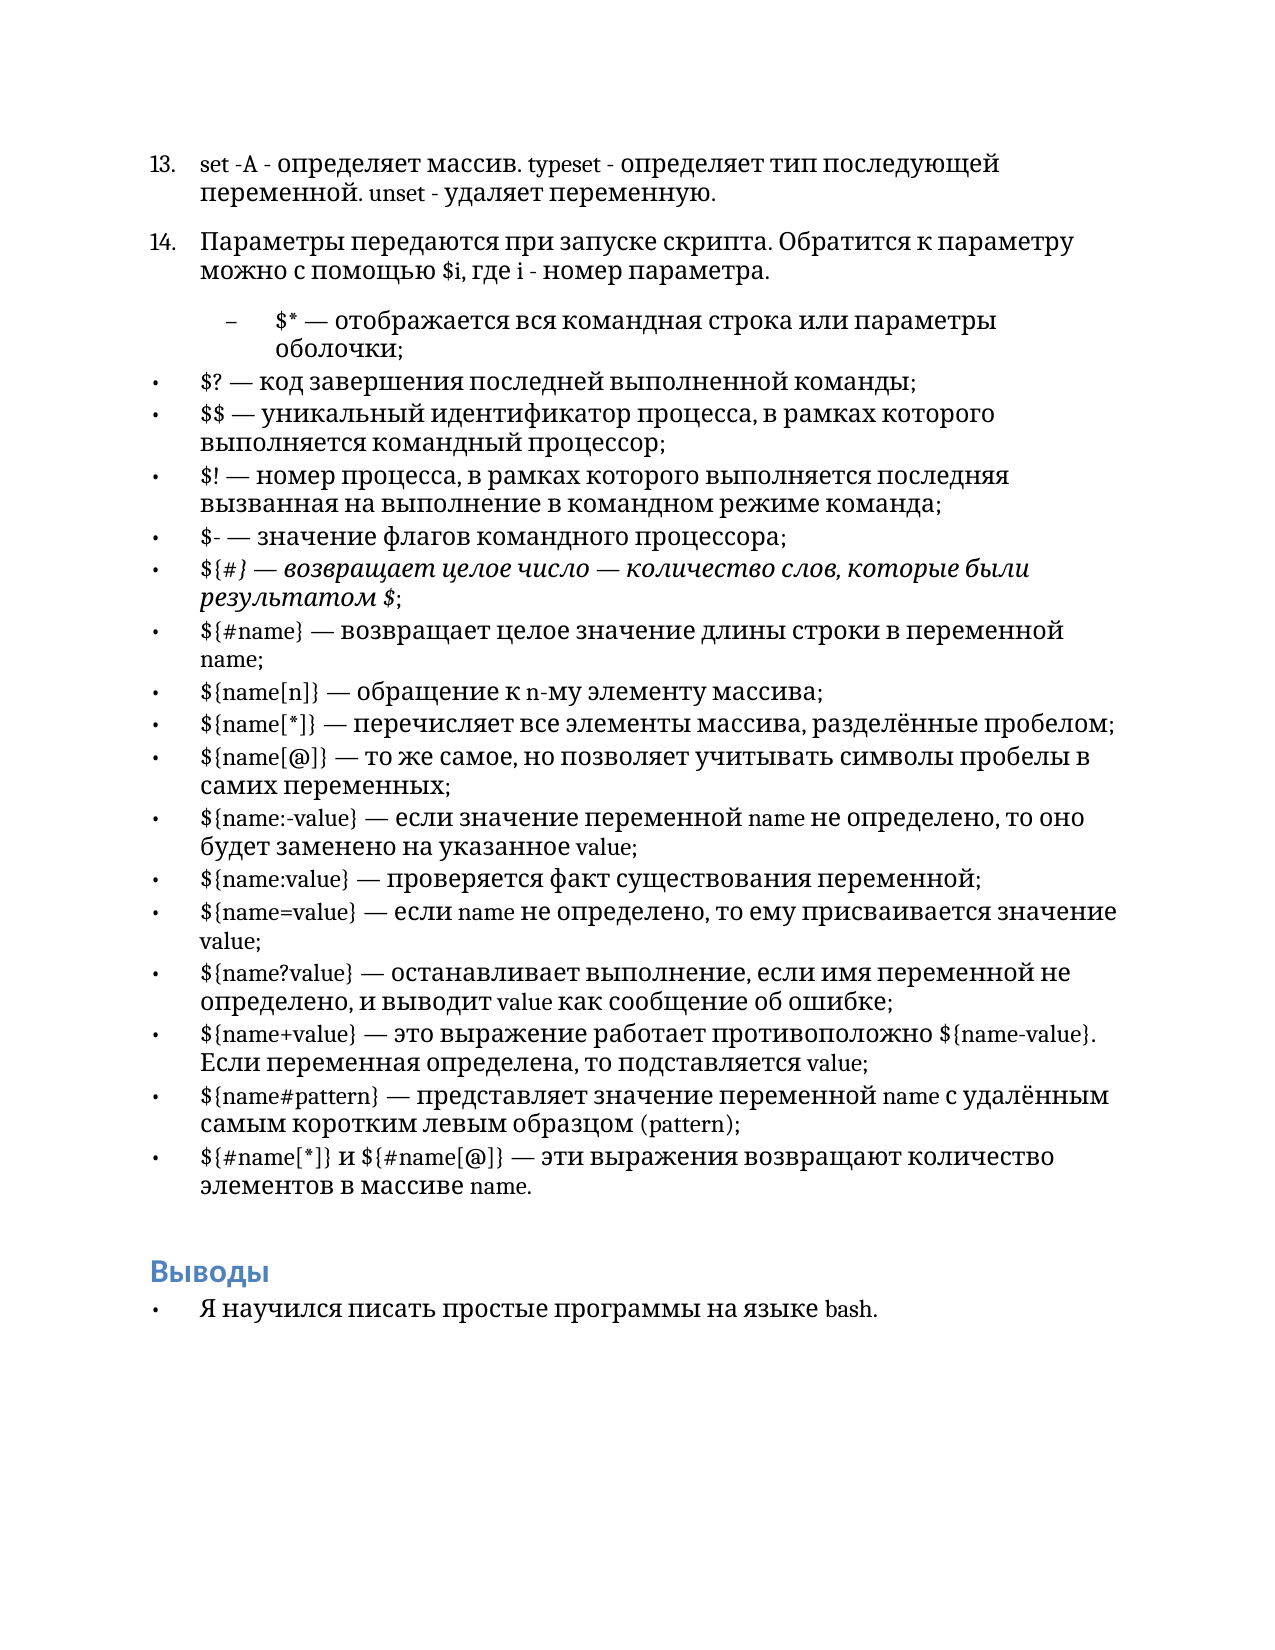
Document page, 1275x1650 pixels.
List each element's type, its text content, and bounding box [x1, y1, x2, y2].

list $$ — уникальный идентификатор процесса, в рамках которого выполняется командный процессор; [150, 400, 1125, 458]
list ${name[*]} — перечисляет все элементы массива, разделённые пробелом; [150, 710, 1125, 739]
list Я научился писать простые программы на языке bash. [150, 1295, 1125, 1324]
list $* — отображается вся командная строка или параметры оболочки; [225, 307, 1125, 364]
list ${name[@]} — то же самое, но позволяет учитывать символы пробелы в самих переменных; [150, 743, 1125, 800]
list ${name=value} — если name не определено, то ему присваивается значение value; [150, 898, 1125, 955]
list ${#name} — возвращает целое значение длины строки в переменной name; [150, 617, 1125, 674]
list set -A - определяет массив. typeset - определяет тип последующей переменной. unset - удаляет переменную. [150, 150, 1125, 207]
list $! — номер процесса, в рамках которого выполняется последняя вызванная на выполнение в командном режиме команда; [150, 462, 1125, 519]
list ${name:value} — проверяется факт существования переменной; [150, 865, 1125, 894]
list $- — значение флагов командного процессора; [150, 523, 1125, 552]
list Параметры передаются при запуске скрипта. Обратится к параметру можно с помощью $i, где i - номер параметра. [150, 228, 1125, 286]
list $? — код завершения последней выполненной команды; [150, 368, 1125, 397]
list ${name:-value} — если значение переменной name не определено, то оно будет заменено на указанное value; [150, 804, 1125, 862]
list ${name#pattern} — представляет значение переменной name с удалённым самым коротким левым образцом (pattern); [150, 1082, 1125, 1139]
subtitle Выводы [150, 1250, 1125, 1291]
list ${#} — возвращает целое число — количество слов, которые были результатом $; [150, 555, 1125, 613]
list ${name[n]} — обращение к n-му элементу массива; [150, 678, 1125, 707]
list ${name?value} — останавливает выполнение, если имя переменной не определено, и выводит value как сообщение об ошибке; [150, 959, 1125, 1017]
list ${name+value} — это выражение работает противоположно ${name-value}. Если переменная определена, то подставляется value; [150, 1020, 1125, 1078]
list ${#name[*]} и ${#name[@]} — эти выражения возвращают количество элементов в массиве name. [150, 1143, 1125, 1200]
